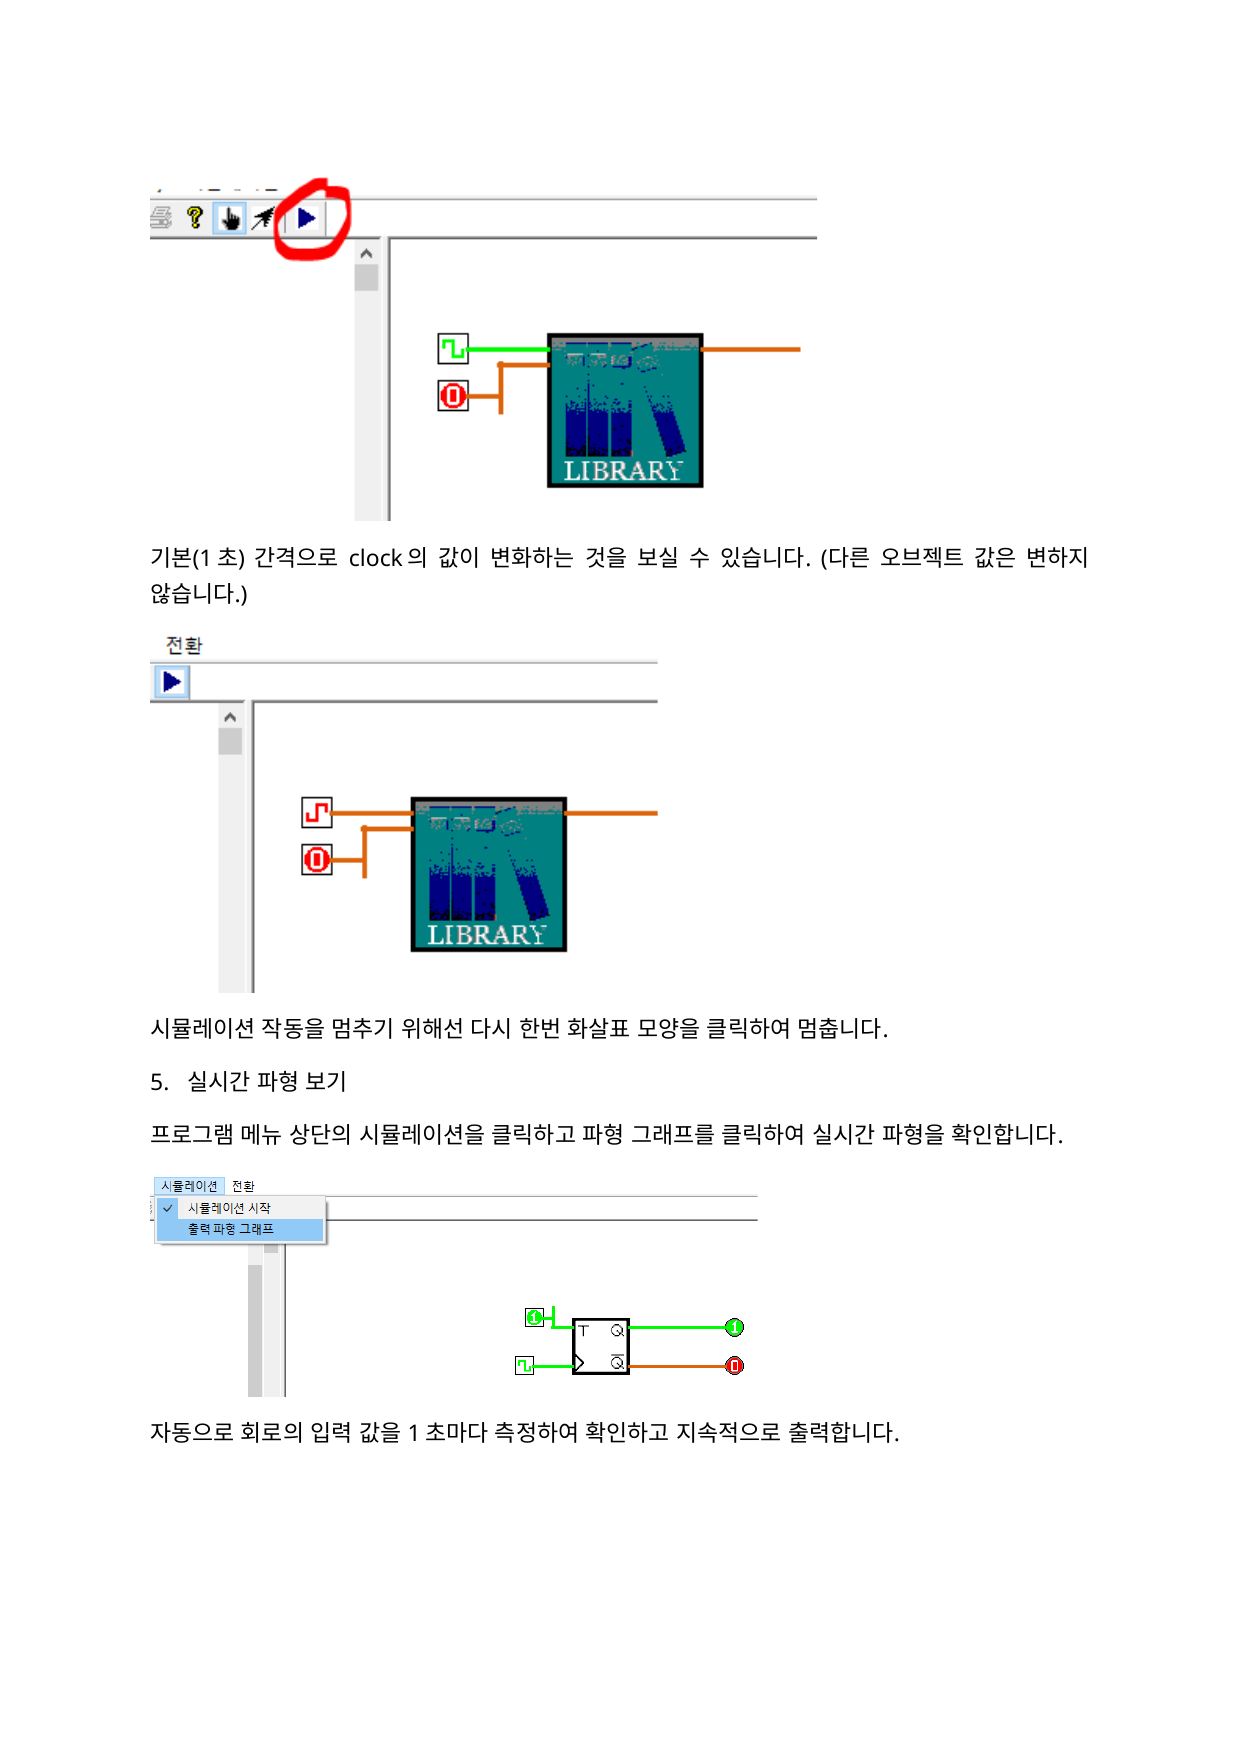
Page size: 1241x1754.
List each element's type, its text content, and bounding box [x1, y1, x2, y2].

text 자동으로 회로의 입력 값을 1초마다 측정하여 확인하고 지속적으로 출력합니다. [150, 1415, 1090, 1448]
text 기본(1초) 간격으로 clock의 값이 변화하는 것을 보실 수 있습니다. (다른 오브젝트 값은 변하지 않습니다.) [150, 540, 1090, 609]
picture [150, 628, 658, 993]
list 실시간 파형 보기 [150, 1064, 1090, 1097]
picture [150, 1169, 758, 1397]
text 시뮬레이션 작동을 멈추기 위해선 다시 한번 화살표 모양을 클릭하여 멈춥니다. [150, 1011, 1090, 1044]
text 프로그램 메뉴 상단의 시뮬레이션을 클릭하고 파형 그래프를 클릭하여 실시간 파형을 확인합니다. [150, 1116, 1090, 1150]
picture [150, 177, 818, 521]
